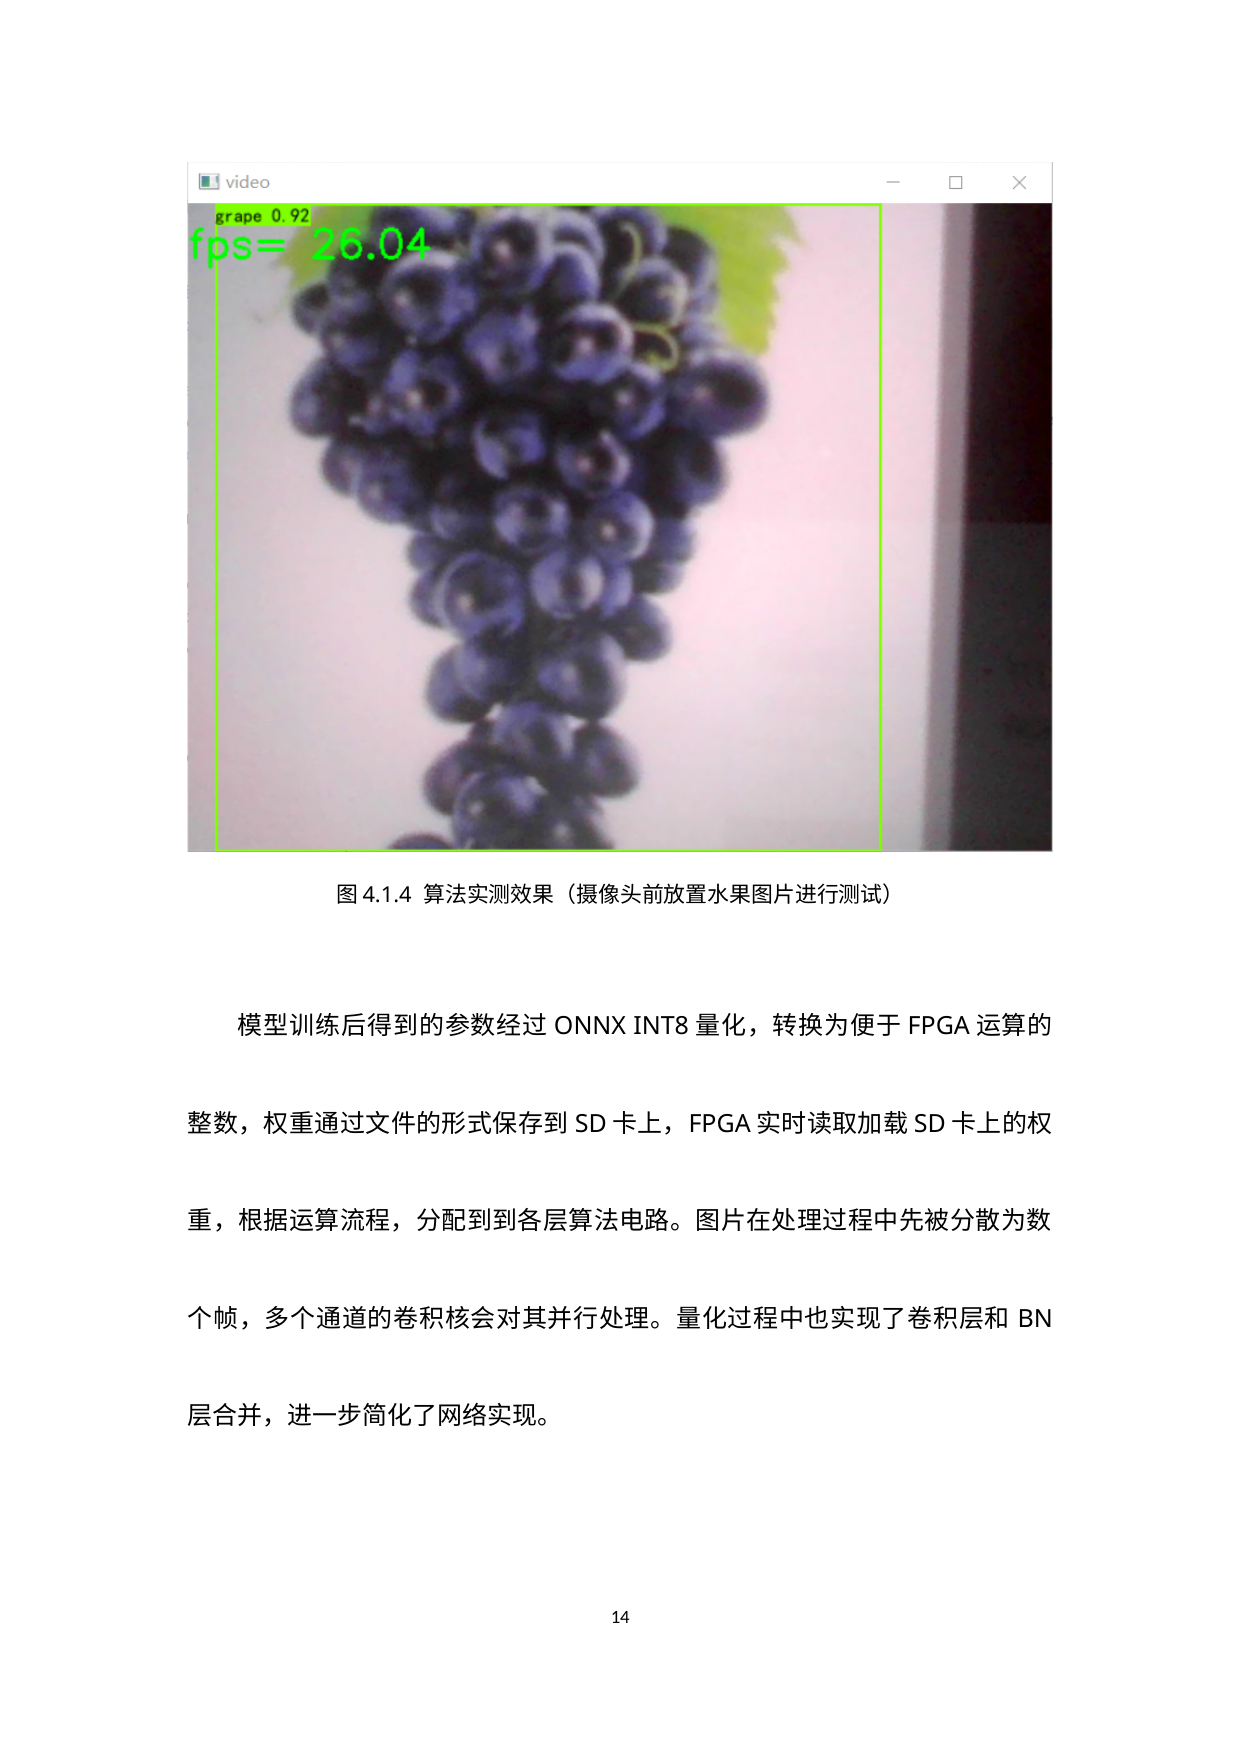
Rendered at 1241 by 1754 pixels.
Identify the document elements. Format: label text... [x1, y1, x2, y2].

text 图4.1.4 算法实测效果（摄像头前放置水果图片进行测试） [187, 877, 1053, 909]
text 模型训练后得到的参数经过ONNX INT8量化，转换为便于FPGA运算的整数，权重通过文件的形式保存到SD卡上，FPGA实时读取加载SD卡上的权重，根据运算流程，分配到到各层算法电路。图片在处理过程中先被分散为数个帧，多个通道的卷积核会对其并行处理。量化过程中也实现了卷积层和BN层合并，进一步简化了网络实现。 [187, 991, 1053, 1446]
picture [187, 162, 1053, 852]
